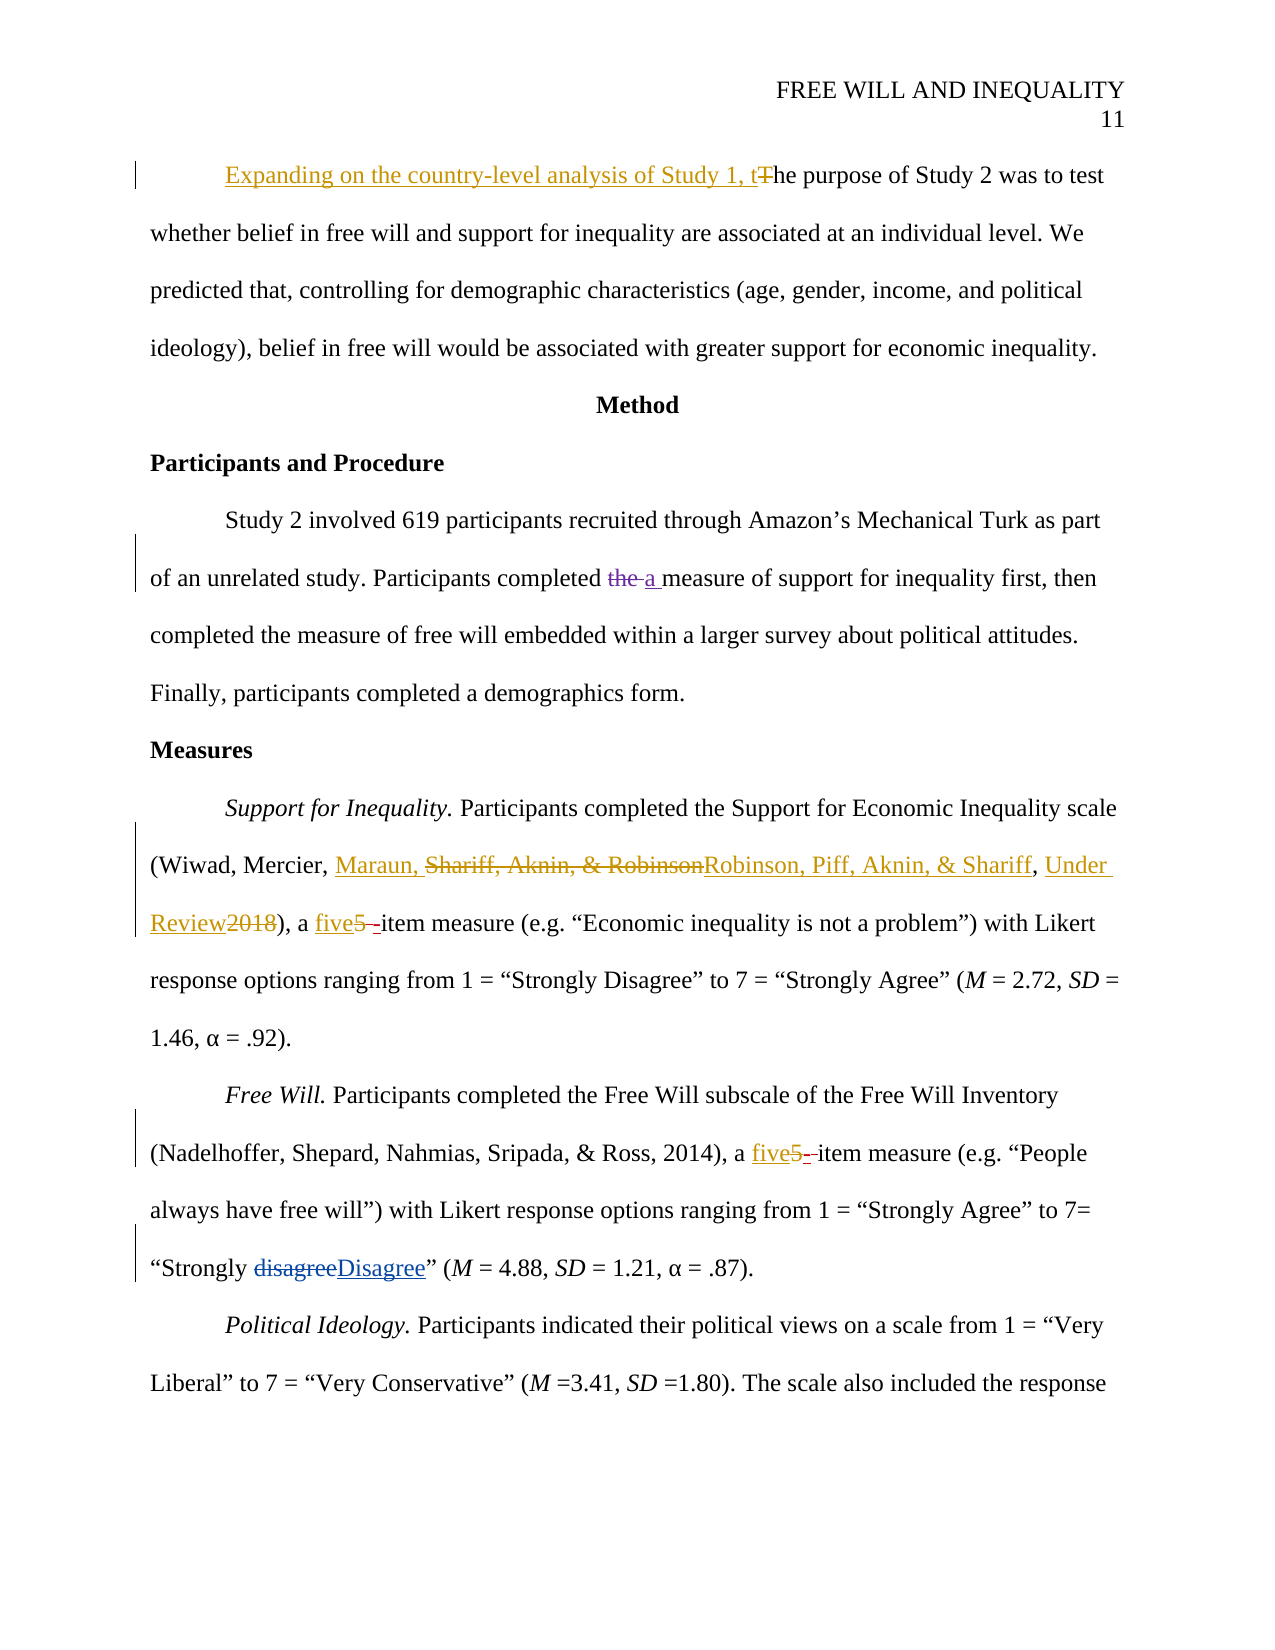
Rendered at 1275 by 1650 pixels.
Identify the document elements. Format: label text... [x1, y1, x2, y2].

text he purpose of Study 2 was to test whether belief in free will and support for inequality are associated at an individual level. We predicted that, controlling for demographic characteristics (age, gender, income, and political ideology), belief in free will would be associated with greater support for economic inequality. [150, 161, 1125, 362]
text Support for Inequality. Participants completed the Support for Economic Inequality scale (Wiwad, Mercier, , ), a item measure (e.g. “Economic inequality is not a problem”) with Likert response options ranging from 1 = “Strongly Disagree” to 7 = “Strongly Agree” (M = 2.72, SD = 1.46, α = .92). [150, 793, 1125, 1052]
text Free Will. Participants completed the Free Will subscale of the Free Will Inventory (Nadelhoffer, Shepard, Nahmias, Sripada, & Ross, 2014), a item measure (e.g. “People always have free will”) with Likert response options ranging from 1 = “Strongly Agree” to 7= “Strongly ” (M = 4.88, SD = 1.21, α = .87). [150, 1081, 1125, 1282]
text Study 2 involved 619 participants recruited through Amazon’s Mechanical Turk as part of an unrelated study. Participants completed measure of support for inequality first, then completed the measure of free will embedded within a larger survey about political attitudes. Finally, participants completed a demographics form. [150, 506, 1125, 707]
text Measures [150, 736, 1125, 764]
text Participants and Procedure [150, 448, 1125, 477]
text Method [150, 391, 1125, 419]
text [150, 1311, 1125, 1397]
